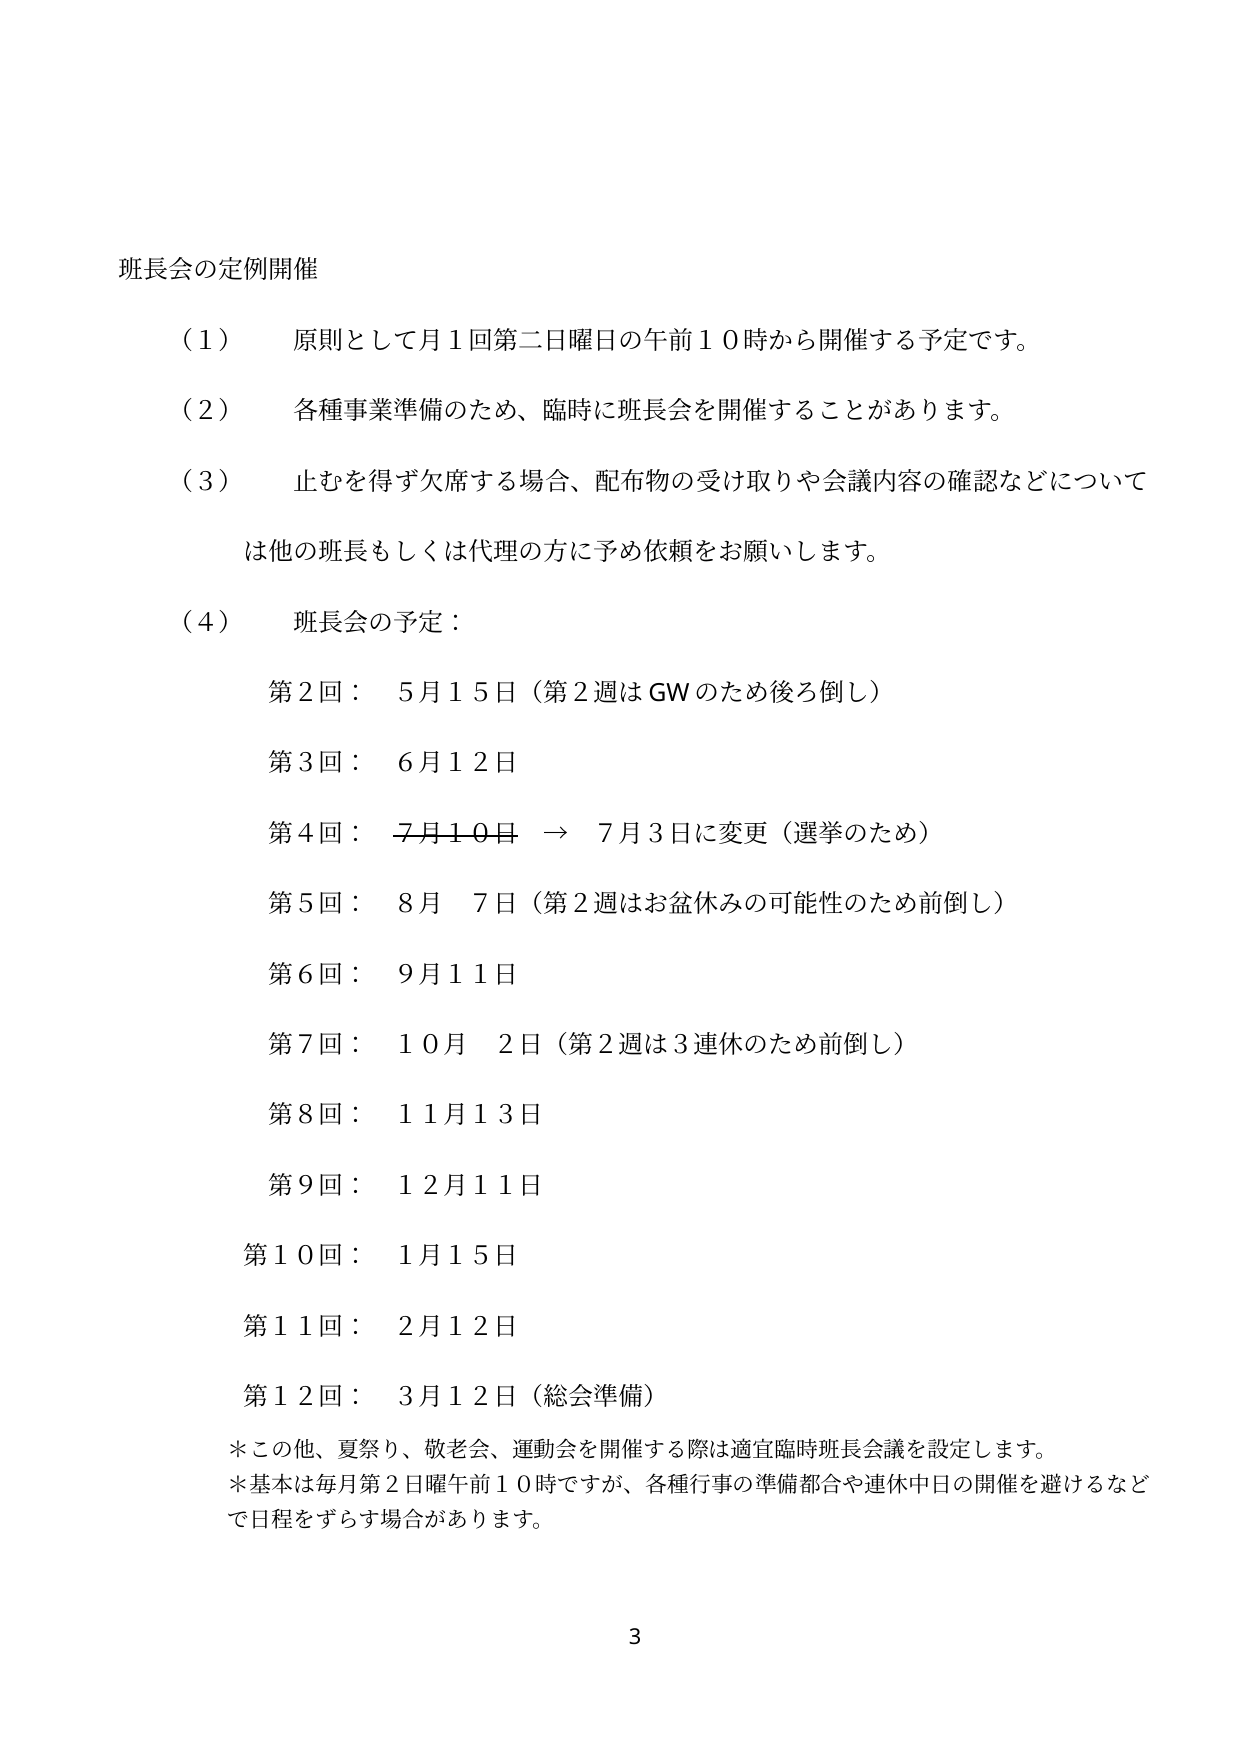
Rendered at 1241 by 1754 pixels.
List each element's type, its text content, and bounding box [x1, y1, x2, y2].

list 各種事業準備のため、臨時に班長会を開催することがあります。 [168, 374, 1152, 444]
text 第８回： １１月１３日 [243, 1078, 1152, 1148]
text 第３回： ６月１２日 [243, 726, 1152, 796]
text 第９回： １２月１１日 [243, 1148, 1152, 1219]
text 第６回： ９月１１日 [243, 937, 1152, 1007]
text 第７回： １０月 ２日（第２週は３連休のため前倒し） [243, 1007, 1152, 1078]
text ＊この他、夏祭り、敬老会、運動会を開催する際は適宜臨時班長会議を設定します。 [118, 1430, 1152, 1465]
text 第２回： ５月１５日（第２週はGWのため後ろ倒し） [243, 655, 1152, 726]
list 原則として月１回第二日曜日の午前１０時から開催する予定です。 [168, 303, 1152, 374]
text 第５回： ８月 ７日（第２週はお盆休みの可能性のため前倒し） [243, 867, 1152, 937]
text 第１１回： ２月１２日 [118, 1289, 1152, 1359]
list 止むを得ず欠席する場合、配布物の受け取りや会議内容の確認などについては他の班長もしくは代理の方に予め依頼をお願いします。 [168, 444, 1152, 585]
list 班長会の予定： [168, 585, 1152, 655]
text 第１２回： ３月１２日（総会準備） [118, 1359, 1152, 1430]
text 班長会の定例開催 [118, 233, 1152, 303]
text 第１０回： １月１５日 [118, 1219, 1152, 1289]
text ＊基本は毎月第２日曜午前１０時ですが、各種行事の準備都合や連休中日の開催を避けるなどで日程をずらす場合があります。 [227, 1465, 1152, 1536]
text 第４回： ７月１０日 → ７月３日に変更（選挙のため） [243, 796, 1152, 867]
